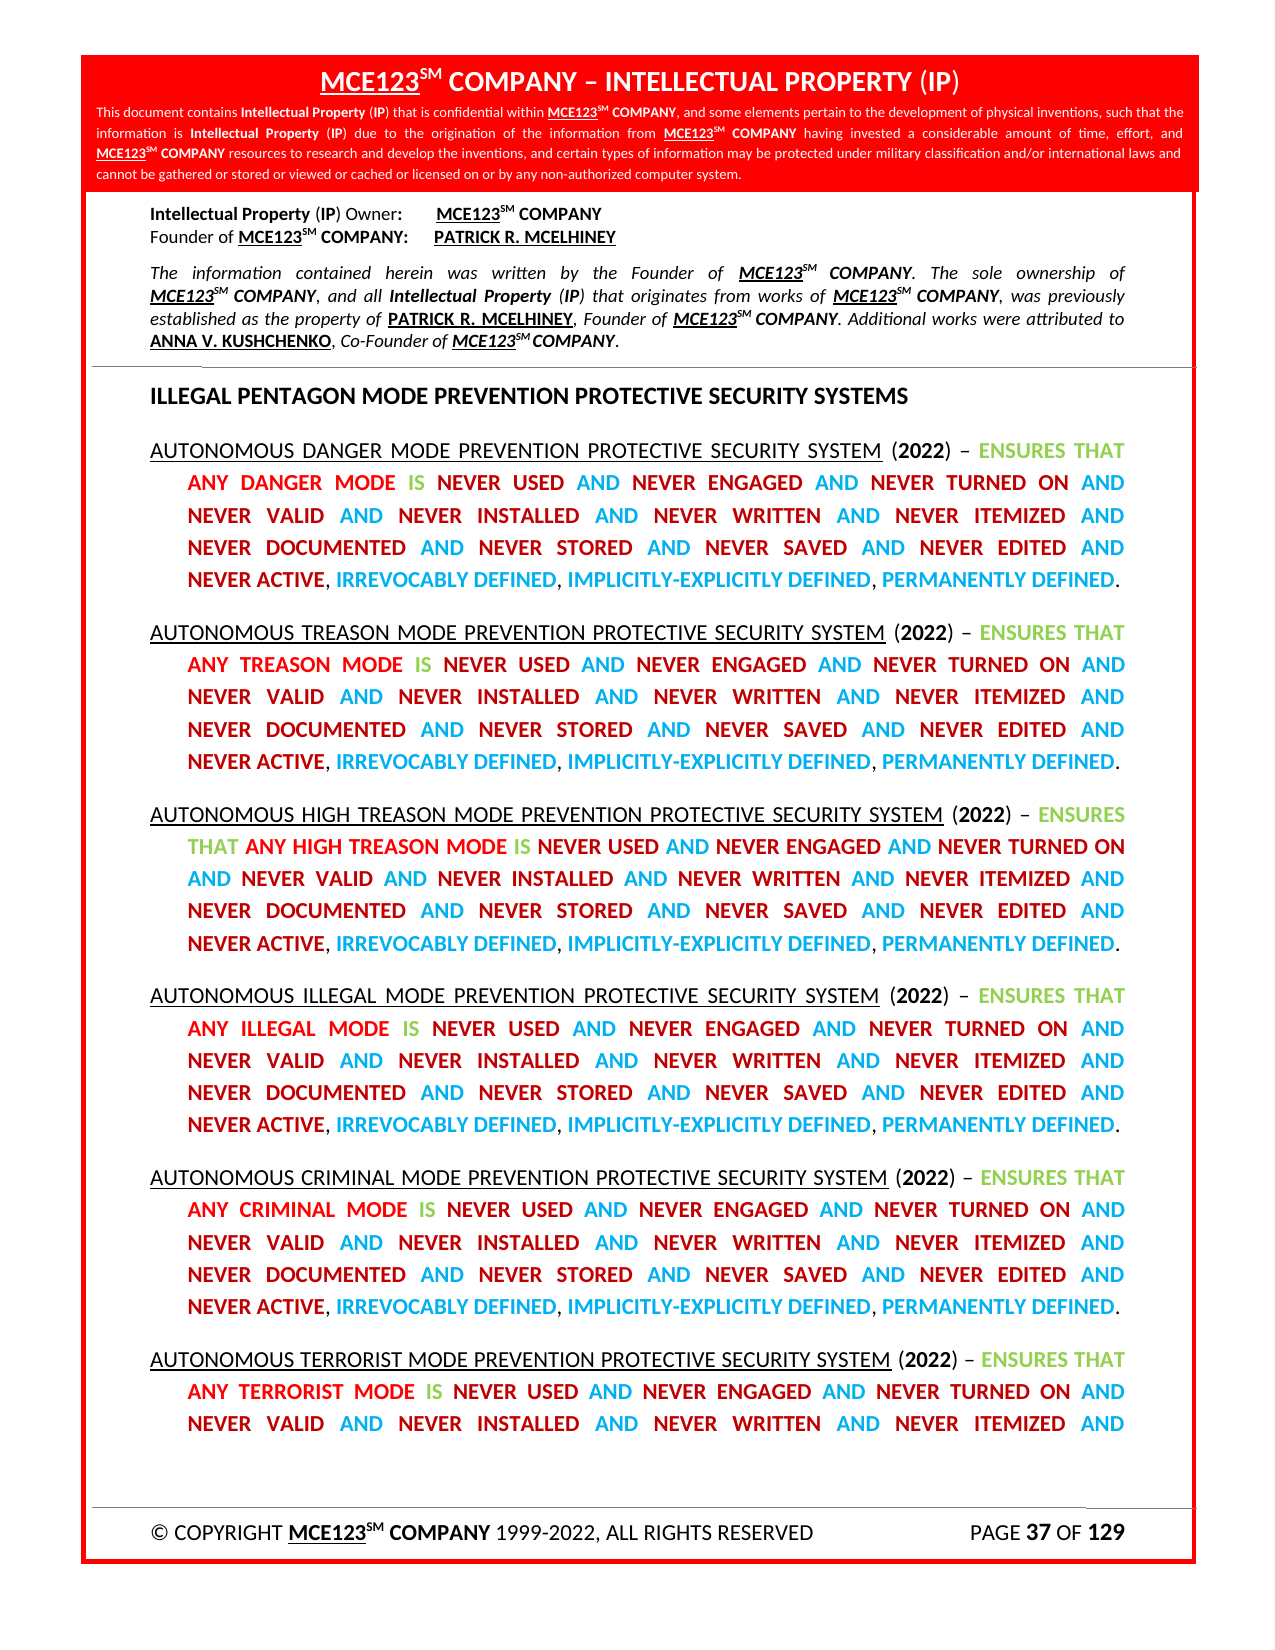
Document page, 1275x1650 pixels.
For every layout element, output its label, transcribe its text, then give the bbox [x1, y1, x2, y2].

text AUTONOMOUS HIGH TREASON MODE PREVENTION PROTECTIVE SECURITY SYSTEM (2022) – ENSURES THAT ANY HIGH TREASON MODE IS NEVER USED AND NEVER ENGAGED AND NEVER TURNED ON AND NEVER VALID AND NEVER INSTALLED AND NEVER WRITTEN AND NEVER ITEMIZED AND NEVER DOCUMENTED AND NEVER STORED AND NEVER SAVED AND NEVER EDITED AND NEVER ACTIVE, IRREVOCABLY DEFINED, IMPLICITLY-EXPLICITLY DEFINED, PERMANENTLY DEFINED. [150, 800, 1125, 957]
text ILLEGAL PENTAGON MODE PREVENTION PROTECTIVE SECURITY SYSTEMS [150, 381, 1125, 411]
text AUTONOMOUS TREASON MODE PREVENTION PROTECTIVE SECURITY SYSTEM (2022) – ENSURES THAT ANY TREASON MODE IS NEVER USED AND NEVER ENGAGED AND NEVER TURNED ON AND NEVER VALID AND NEVER INSTALLED AND NEVER WRITTEN AND NEVER ITEMIZED AND NEVER DOCUMENTED AND NEVER STORED AND NEVER SAVED AND NEVER EDITED AND NEVER ACTIVE, IRREVOCABLY DEFINED, IMPLICITLY-EXPLICITLY DEFINED, PERMANENTLY DEFINED. [150, 618, 1125, 775]
text AUTONOMOUS ILLEGAL MODE PREVENTION PROTECTIVE SECURITY SYSTEM (2022) – ENSURES THAT ANY ILLEGAL MODE IS NEVER USED AND NEVER ENGAGED AND NEVER TURNED ON AND NEVER VALID AND NEVER INSTALLED AND NEVER WRITTEN AND NEVER ITEMIZED AND NEVER DOCUMENTED AND NEVER STORED AND NEVER SAVED AND NEVER EDITED AND NEVER ACTIVE, IRREVOCABLY DEFINED, IMPLICITLY-EXPLICITLY DEFINED, PERMANENTLY DEFINED. [150, 982, 1125, 1138]
text AUTONOMOUS DANGER MODE PREVENTION PROTECTIVE SECURITY SYSTEM (2022) – ENSURES THAT ANY DANGER MODE IS NEVER USED AND NEVER ENGAGED AND NEVER TURNED ON AND NEVER VALID AND NEVER INSTALLED AND NEVER WRITTEN AND NEVER ITEMIZED AND NEVER DOCUMENTED AND NEVER STORED AND NEVER SAVED AND NEVER EDITED AND NEVER ACTIVE, IRREVOCABLY DEFINED, IMPLICITLY-EXPLICITLY DEFINED, PERMANENTLY DEFINED. [150, 436, 1125, 593]
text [150, 1345, 1125, 1438]
text AUTONOMOUS CRIMINAL MODE PREVENTION PROTECTIVE SECURITY SYSTEM (2022) – ENSURES THAT ANY CRIMINAL MODE IS NEVER USED AND NEVER ENGAGED AND NEVER TURNED ON AND NEVER VALID AND NEVER INSTALLED AND NEVER WRITTEN AND NEVER ITEMIZED AND NEVER DOCUMENTED AND NEVER STORED AND NEVER SAVED AND NEVER EDITED AND NEVER ACTIVE, IRREVOCABLY DEFINED, IMPLICITLY-EXPLICITLY DEFINED, PERMANENTLY DEFINED. [150, 1163, 1125, 1320]
